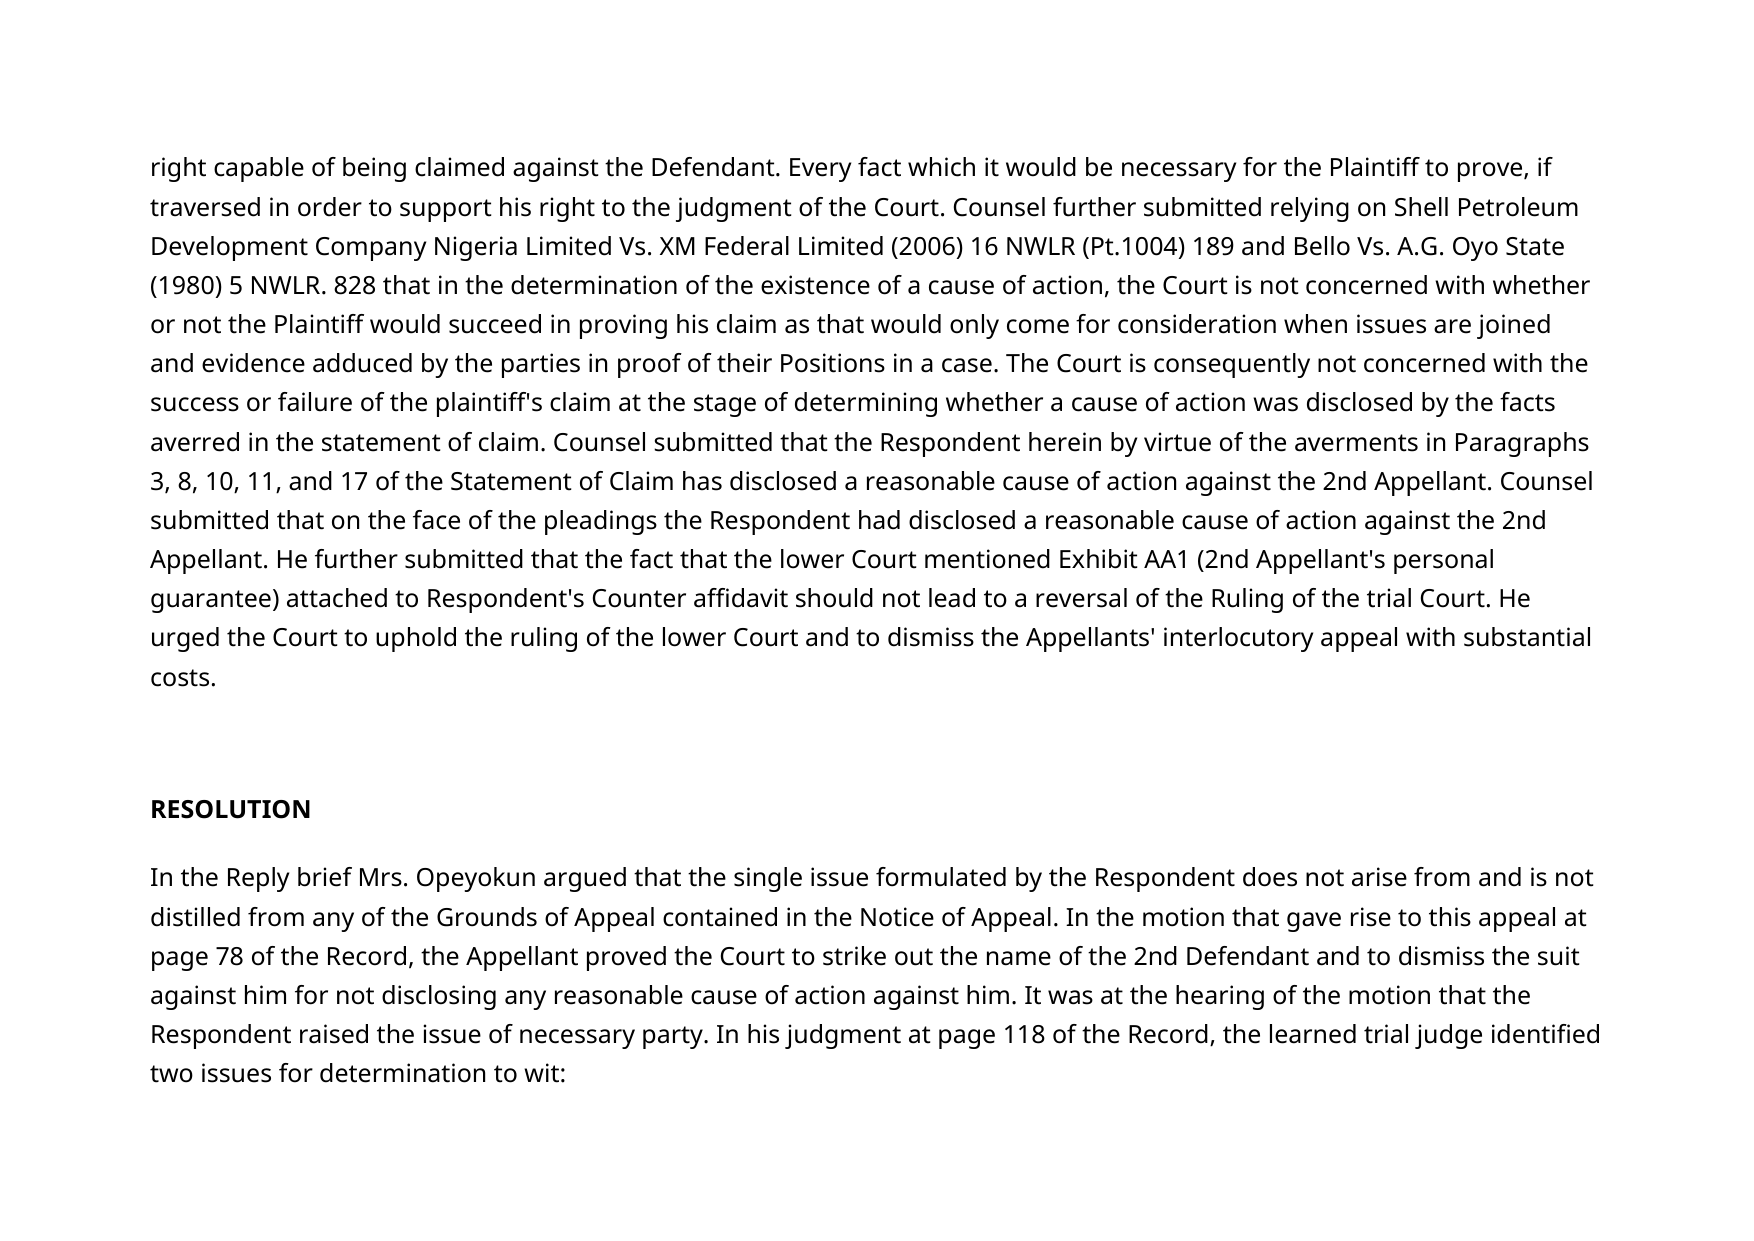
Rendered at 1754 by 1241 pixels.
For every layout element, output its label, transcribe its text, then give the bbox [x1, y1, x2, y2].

text RESOLUTION [150, 792, 1604, 826]
text In the Reply brief Mrs. Opeyokun argued that the single issue formulated by the Respondent does not arise from and is not distilled from any of the Grounds of Appeal contained in the Notice of Appeal. In the motion that gave rise to this appeal at page 78 of the Record, the Appellant proved the Court to strike out the name of the 2nd Defendant and to dismiss the suit against him for not disclosing any reasonable cause of action against him. It was at the hearing of the motion that the Respondent raised the issue of necessary party. In his judgment at page 118 of the Record, the learned trial judge identified two issues for determination to wit: [150, 860, 1604, 1090]
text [150, 150, 1604, 693]
